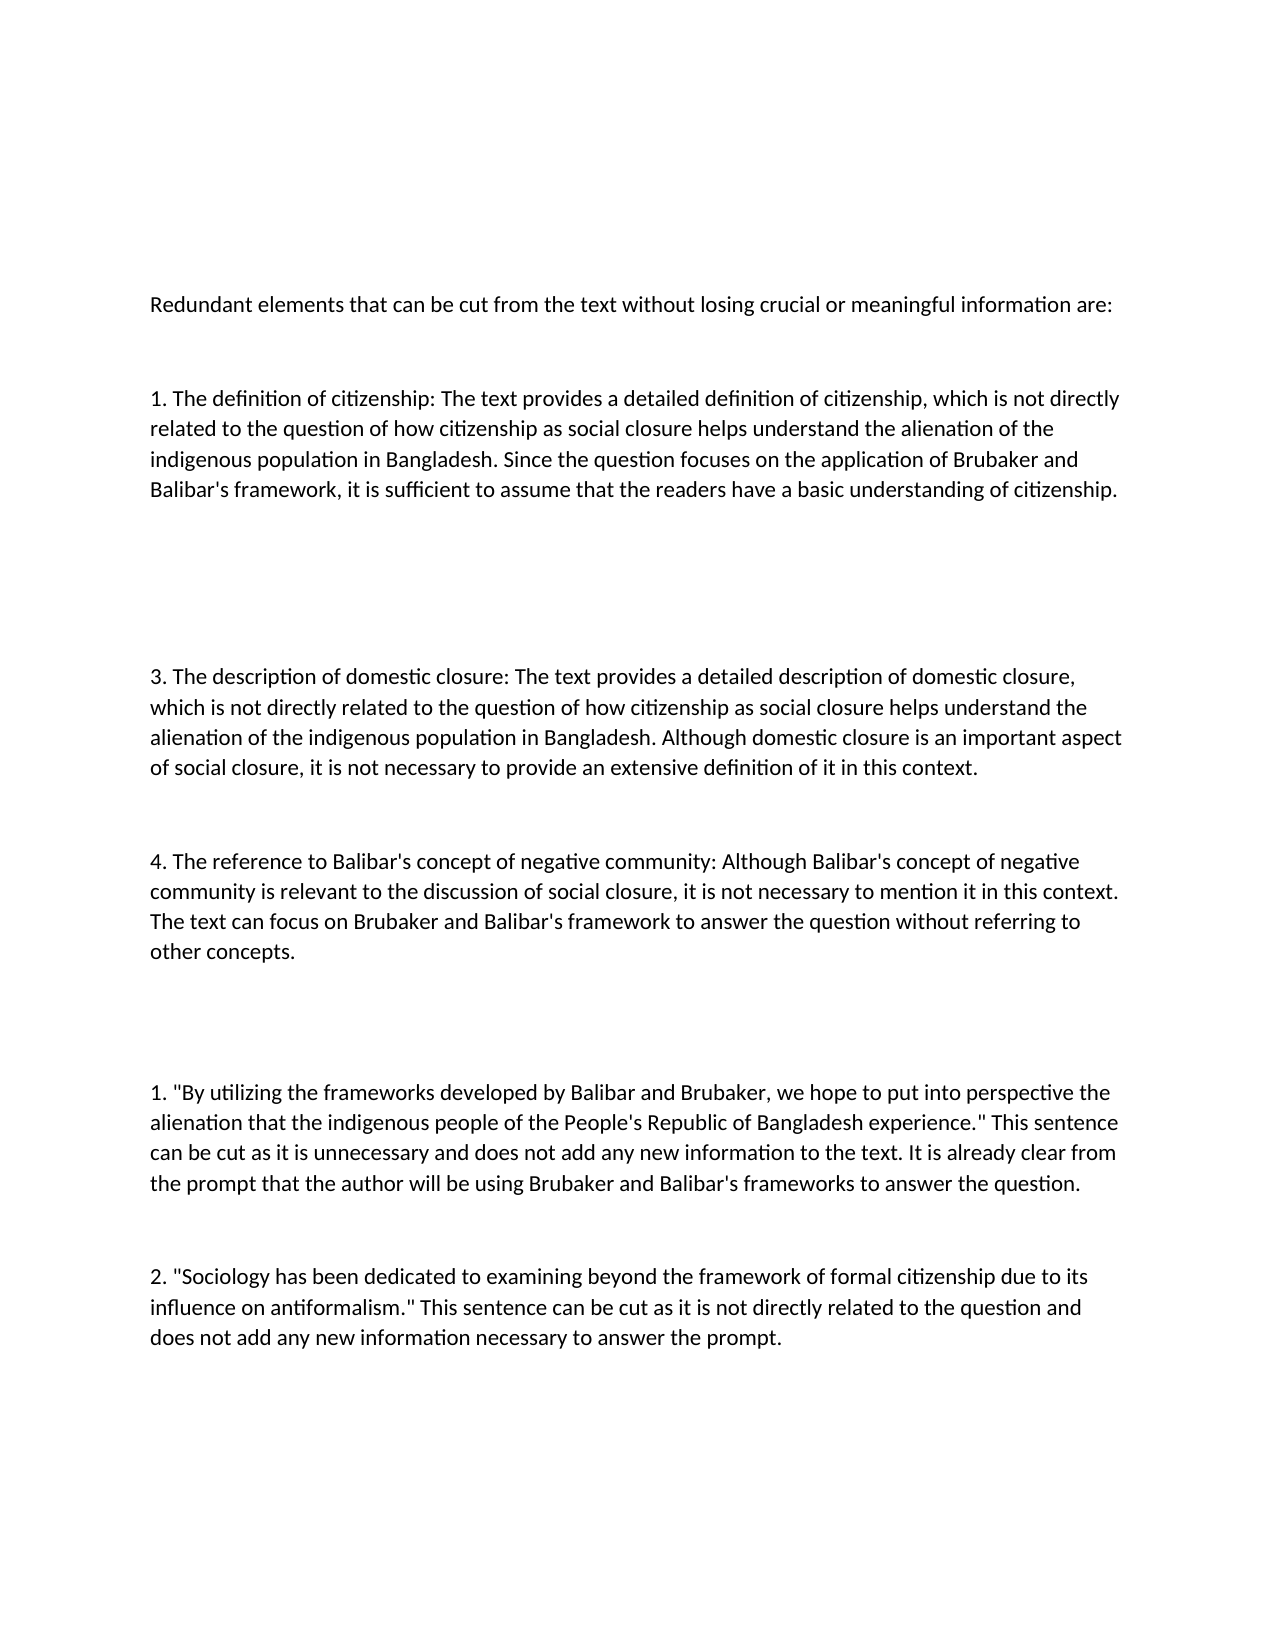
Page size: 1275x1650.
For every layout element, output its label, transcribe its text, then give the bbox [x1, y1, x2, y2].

text 3. The description of domestic closure: The text provides a detailed description of domestic closure, which is not directly related to the question of how citizenship as social closure helps understand the alienation of the indigenous population in Bangladesh. Although domestic closure is an important aspect of social closure, it is not necessary to provide an extensive definition of it in this context. [150, 662, 1125, 781]
text 1. The definition of citizenship: The text provides a detailed definition of citizenship, which is not directly related to the question of how citizenship as social closure helps understand the alienation of the indigenous population in Bangladesh. Since the question focuses on the application of Brubaker and Balibar's framework, it is sufficient to assume that the readers have a basic understanding of citizenship. [150, 384, 1125, 503]
text 2. "Sociology has been dedicated to examining beyond the framework of formal citizenship due to its influence on antiformalism." This sentence can be cut as it is not directly related to the question and does not add any new information necessary to answer the prompt. [150, 1262, 1125, 1351]
text Redundant elements that can be cut from the text without losing crucial or meaningful information are: [150, 291, 1125, 319]
text 1. "By utilizing the frameworks developed by Balibar and Brubaker, we hope to put into perspective the alienation that the indigenous people of the People's Republic of Bangladesh experience." This sentence can be cut as it is unnecessary and does not add any new information to the text. It is already clear from the prompt that the author will be using Brubaker and Balibar's frameworks to answer the question. [150, 1078, 1125, 1197]
text 4. The reference to Balibar's concept of negative community: Although Balibar's concept of negative community is relevant to the discussion of social closure, it is not necessary to mention it in this context. The text can focus on Brubaker and Balibar's framework to answer the question without referring to other concepts. [150, 847, 1125, 966]
